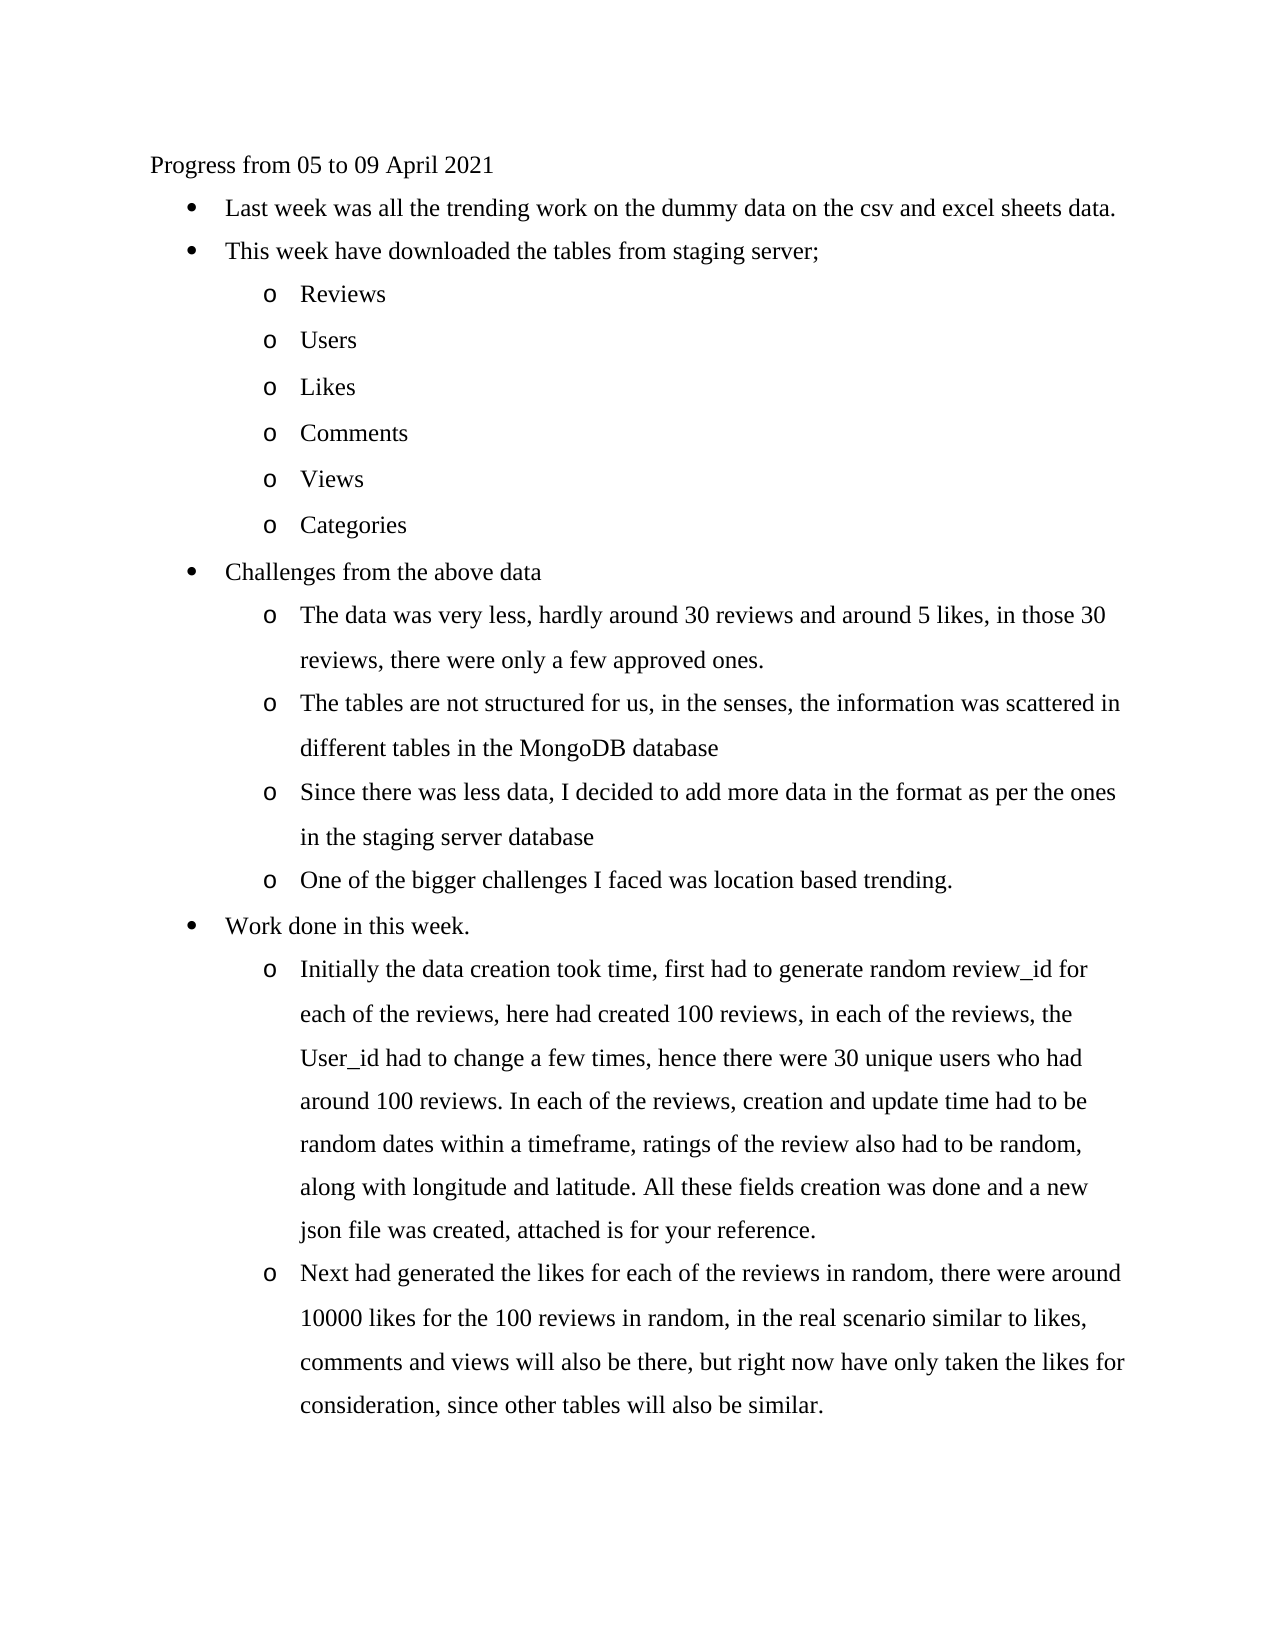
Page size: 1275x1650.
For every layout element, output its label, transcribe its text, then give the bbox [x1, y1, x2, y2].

list Last week was all the trending work on the dummy data on the csv and excel sheets data. [187, 193, 1125, 222]
list Comments [262, 418, 1125, 449]
list Likes [262, 372, 1125, 403]
list Users [262, 326, 1125, 356]
list Views [262, 464, 1125, 495]
list Reviews [262, 279, 1125, 310]
list One of the bigger challenges I faced was location based trending. [262, 865, 1125, 896]
list Next had generated the likes for each of the reviews in random, there were around 10000 likes for the 100 reviews in random, in the real scenario similar to likes, comments and views will also be there, but right now have only taken the likes for consideration, since other tables will also be similar. [262, 1258, 1125, 1418]
list Initially the data creation took time, first had to generate random review_id for each of the reviews, here had created 100 reviews, in each of the reviews, the User_id had to change a few times, hence there were 30 unique users who had around 100 reviews. In each of the reviews, creation and update time had to be random dates within a timeframe, ratings of the review also had to be random, along with longitude and latitude. All these fields creation was done and a new json file was created, attached is for your reference. [262, 954, 1125, 1244]
list This week have downloaded the tables from staging server; [187, 236, 1125, 265]
text Progress from 05 to 09 April 2021 [150, 150, 1125, 179]
list Categories [262, 511, 1125, 541]
list The tables are not structured for us, in the senses, the information was scattered in different tables in the MongoDB database [262, 688, 1125, 762]
list Since there was less data, I decided to add more data in the format as per the ones in the staging server database [262, 777, 1125, 851]
list The data was very less, hardly around 30 reviews and around 5 likes, in those 30 reviews, there were only a few approved ones. [262, 600, 1125, 674]
list Work done in this week. [187, 911, 1125, 940]
list Challenges from the above data [187, 557, 1125, 586]
